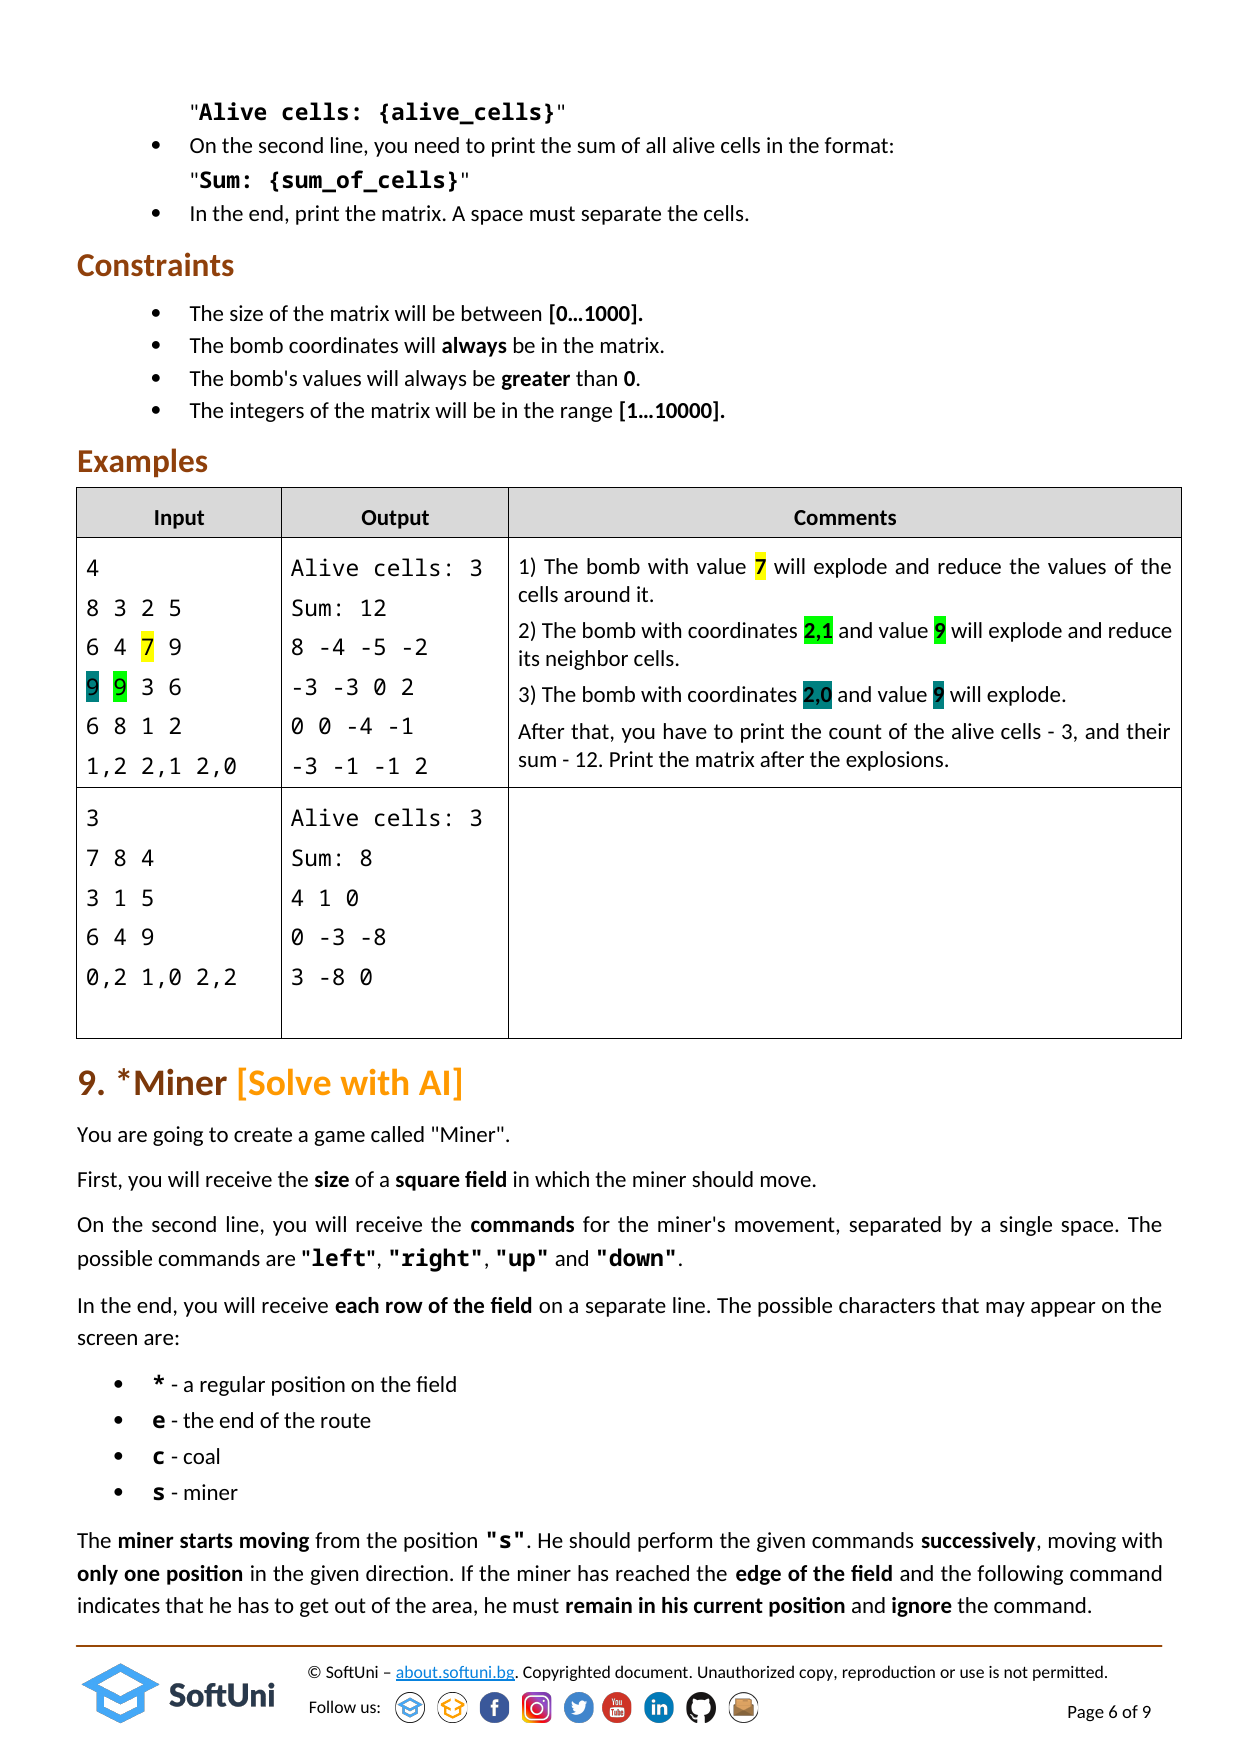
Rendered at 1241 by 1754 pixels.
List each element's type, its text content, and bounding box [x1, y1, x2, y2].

picture [75, 1658, 281, 1729]
list e - the end of the route [114, 1404, 1163, 1435]
text On the second line, you will receive the commands for the miner's movement, separated by a single space. The possible commands are "left", "right", "up" and "down". [77, 1210, 1163, 1274]
picture [602, 1692, 632, 1723]
picture [658, 1705, 667, 1714]
table_cell 1) The bomb with value 7 will explode and reduce the values of the cells around it. 2) The bomb with coordinates 2,1 and value 9 will explode and reduce its neighbor cells. 3) The bomb with coordinates 2,0 and value 9 will explode. After that, you have to print the count of the alive cells - 3, and their sum - 12. Print the matrix after the explosions. [509, 538, 1181, 787]
list s - miner [114, 1476, 1163, 1507]
picture [564, 1692, 594, 1723]
table_cell Alive cells: 3 Sum: 8 4 1 0 0 -3 -8 3 -8 0 [282, 788, 508, 1037]
table_cell 3 7 8 4 3 1 5 6 4 9 0,2 1,0 2,2 [77, 788, 281, 1037]
picture [479, 1692, 510, 1723]
text The miner starts moving from the position "s". He should perform the given commands successively, moving with only one position in the given direction. If the miner has reached the edge of the field and the following command indicates that he has to get out of the area, he must remain in his current position and ignore the command. [77, 1524, 1163, 1619]
picture [437, 1692, 468, 1723]
list The bomb coordinates will always be in the matrix. [152, 331, 1163, 359]
picture [644, 1692, 653, 1701]
list "Alive cells: {alive_cells}" [189, 95, 1163, 127]
list c - coal [114, 1439, 1163, 1471]
picture [522, 1692, 552, 1723]
text You are going to create a game called "Miner". [77, 1120, 1163, 1148]
table_header Input [77, 488, 281, 537]
picture [686, 1692, 716, 1723]
list On the second line, you need to print the sum of all alive cells in the format: [152, 131, 1163, 159]
list In the end, print the matrix. A space must separate the cells. [152, 199, 1163, 227]
picture [728, 1692, 759, 1723]
list "Sum: {sum_of_cells}" [189, 163, 1163, 195]
picture [665, 1714, 674, 1723]
list The integers of the matrix will be in the range [1…10000]. [152, 396, 1163, 424]
picture [395, 1692, 425, 1723]
list The bomb's values will always be greater than 0. [152, 364, 1163, 392]
subtitle Constraints [77, 244, 1163, 285]
subtitle *Miner [Solve with AI] [77, 1059, 1163, 1105]
table_header Comments [509, 488, 1181, 537]
table_cell Alive cells: 3 Sum: 12 8 -4 -5 -2 -3 -3 0 2 0 0 -4 -1 -3 -1 -1 2 [282, 538, 508, 787]
subtitle Examples [77, 441, 1163, 481]
list The size of the matrix will be between [0…1000]. [152, 299, 1163, 327]
picture [665, 1692, 674, 1701]
table_cell [509, 788, 1181, 1037]
list * - a regular position on the field [114, 1368, 1163, 1399]
text In the end, you will receive each row of the field on a separate line. The possible characters that may appear on the screen are: [77, 1291, 1163, 1351]
table_header Output [282, 488, 508, 537]
table_cell 4 8 3 2 5 6 4 7 9 9 9 3 6 6 8 1 2 1,2 2,1 2,0 [77, 538, 281, 787]
picture [644, 1714, 653, 1723]
text First, you will receive the size of a square field in which the miner should move. [77, 1165, 1163, 1193]
